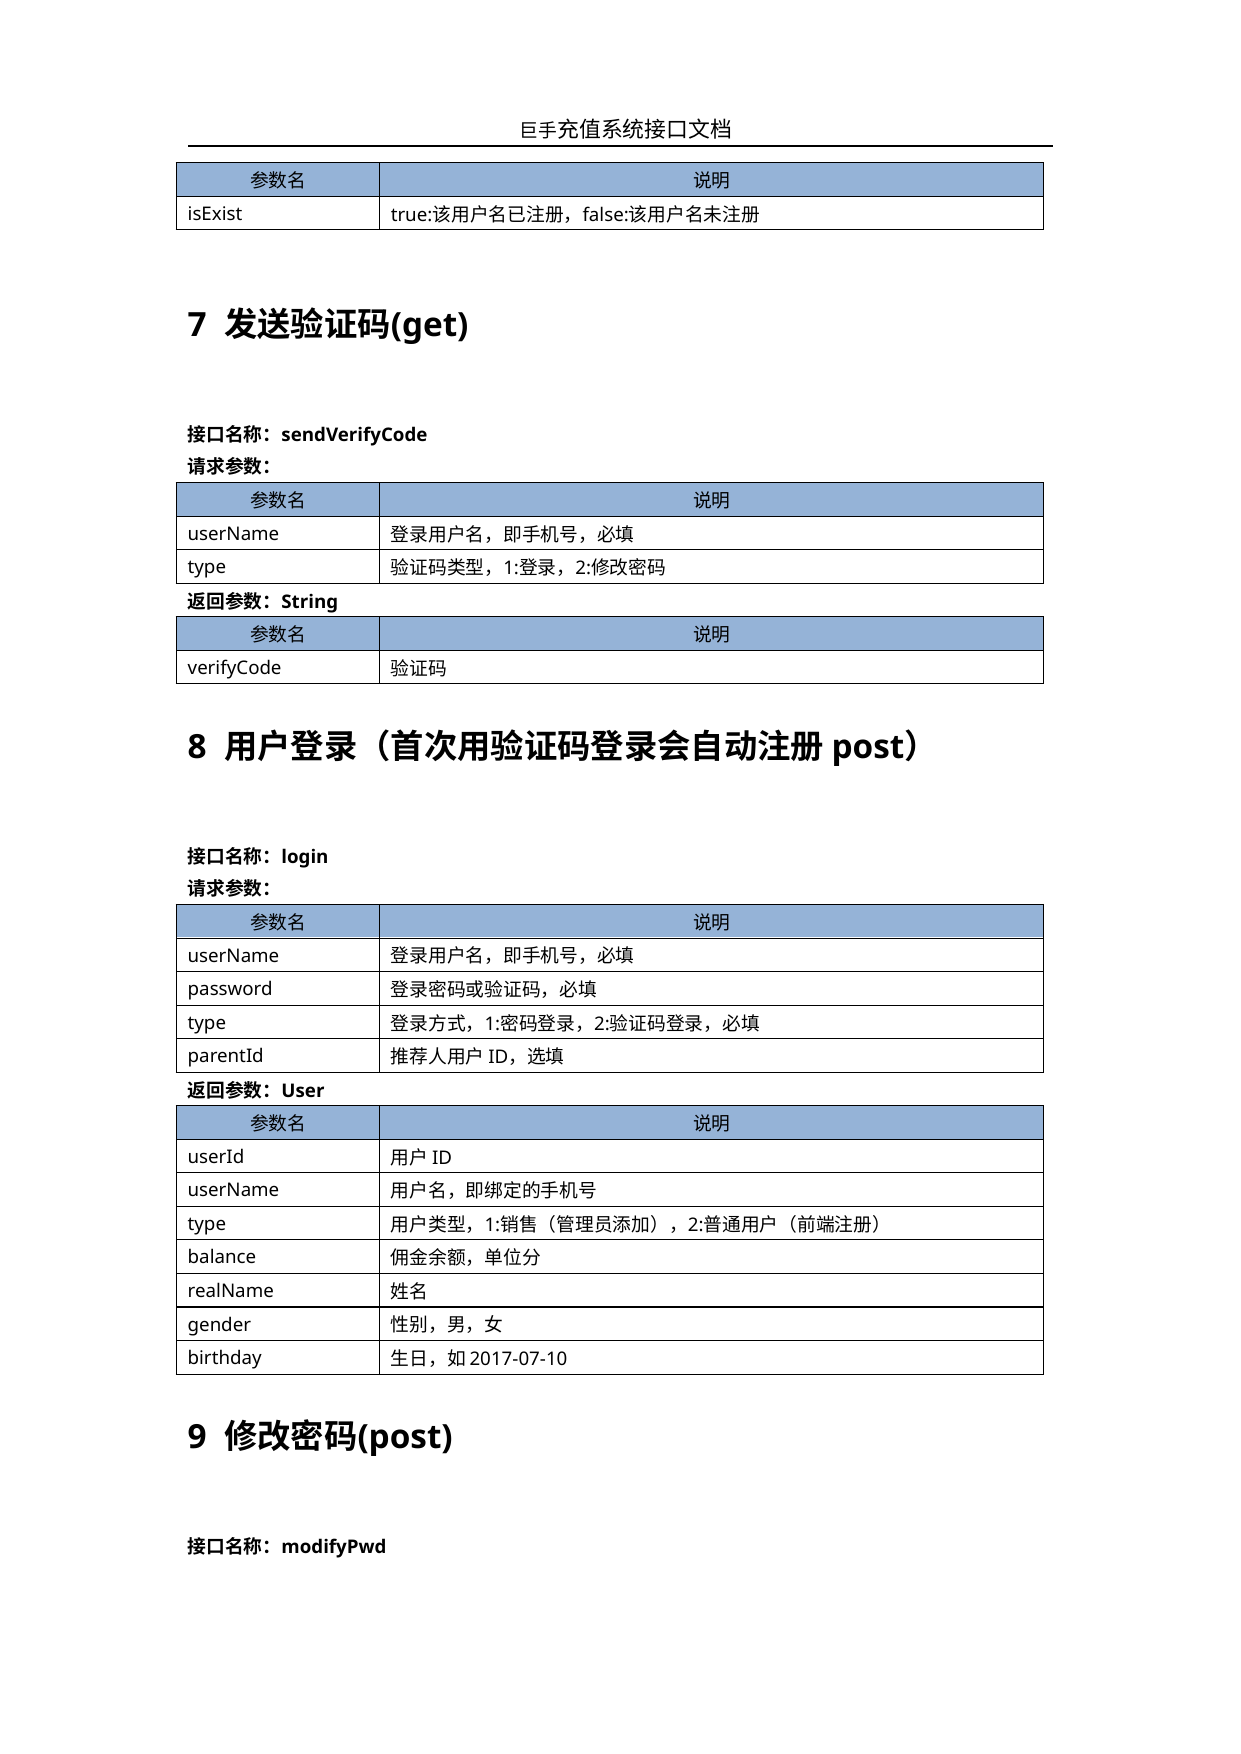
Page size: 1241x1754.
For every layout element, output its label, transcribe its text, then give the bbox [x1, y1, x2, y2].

table_cell 登录用户名，即手机号，必填 [380, 939, 1043, 971]
table_cell 推荐人用户ID，选填 [380, 1039, 1043, 1072]
table_cell 登录密码或验证码，必填 [380, 972, 1043, 1004]
table_cell userId [177, 1140, 379, 1172]
table_header 参数名 [177, 483, 379, 516]
table_cell gender [177, 1308, 379, 1340]
table_header 参数名 [177, 1106, 379, 1139]
table_cell true:该用户名已注册，false:该用户名未注册 [380, 197, 1043, 229]
table_cell type [177, 1006, 379, 1038]
table_header 说明 [380, 483, 1043, 516]
table_cell 生日，如2017-07-10 [380, 1341, 1043, 1373]
table_cell isExist [177, 197, 379, 229]
table_cell balance [177, 1240, 379, 1273]
table_header 参数名 [177, 163, 379, 196]
table_cell birthday [177, 1341, 379, 1373]
table_header 说明 [380, 163, 1043, 196]
table_cell 用户ID [380, 1140, 1043, 1172]
table_cell 登录用户名，即手机号，必填 [380, 517, 1043, 549]
table_cell 性别，男，女 [380, 1308, 1043, 1340]
table_header 说明 [380, 1106, 1043, 1139]
table_cell password [177, 972, 379, 1004]
table_header 参数名 [177, 617, 379, 650]
table_cell 用户类型，1:销售（管理员添加），2:普通用户（前端注册） [380, 1207, 1043, 1239]
text 请求参数： [187, 449, 1053, 482]
table_cell type [177, 550, 379, 583]
table_cell parentId [177, 1039, 379, 1072]
subtitle 8 用户登录（首次用验证码登录会自动注册 post） [187, 711, 1053, 776]
table_cell 验证码类型，1:登录，2:修改密码 [380, 550, 1043, 583]
table_cell 验证码 [380, 651, 1043, 683]
text 接口名称：modifyPwd [187, 1529, 1053, 1561]
text 接口名称：sendVerifyCode [187, 417, 1053, 449]
text 接口名称：login [187, 839, 1053, 871]
table_cell userName [177, 1173, 379, 1206]
table_cell type [177, 1207, 379, 1239]
text 返回参数：User [187, 1073, 1053, 1105]
text 请求参数： [187, 871, 1053, 904]
subtitle 7 发送验证码(get) [187, 290, 1053, 355]
subtitle 9 修改密码(post) [187, 1402, 1053, 1467]
table_cell userName [177, 939, 379, 971]
table_cell 佣金余额，单位分 [380, 1240, 1043, 1273]
table_header 说明 [380, 905, 1043, 937]
table_header 说明 [380, 617, 1043, 650]
table_cell 登录方式，1:密码登录，2:验证码登录，必填 [380, 1006, 1043, 1038]
text 返回参数：String [187, 584, 1053, 616]
table_cell realName [177, 1274, 379, 1306]
table_cell 用户名，即绑定的手机号 [380, 1173, 1043, 1206]
table_cell userName [177, 517, 379, 549]
table_cell 姓名 [380, 1274, 1043, 1306]
table_header 参数名 [177, 905, 379, 937]
table_cell verifyCode [177, 651, 379, 683]
